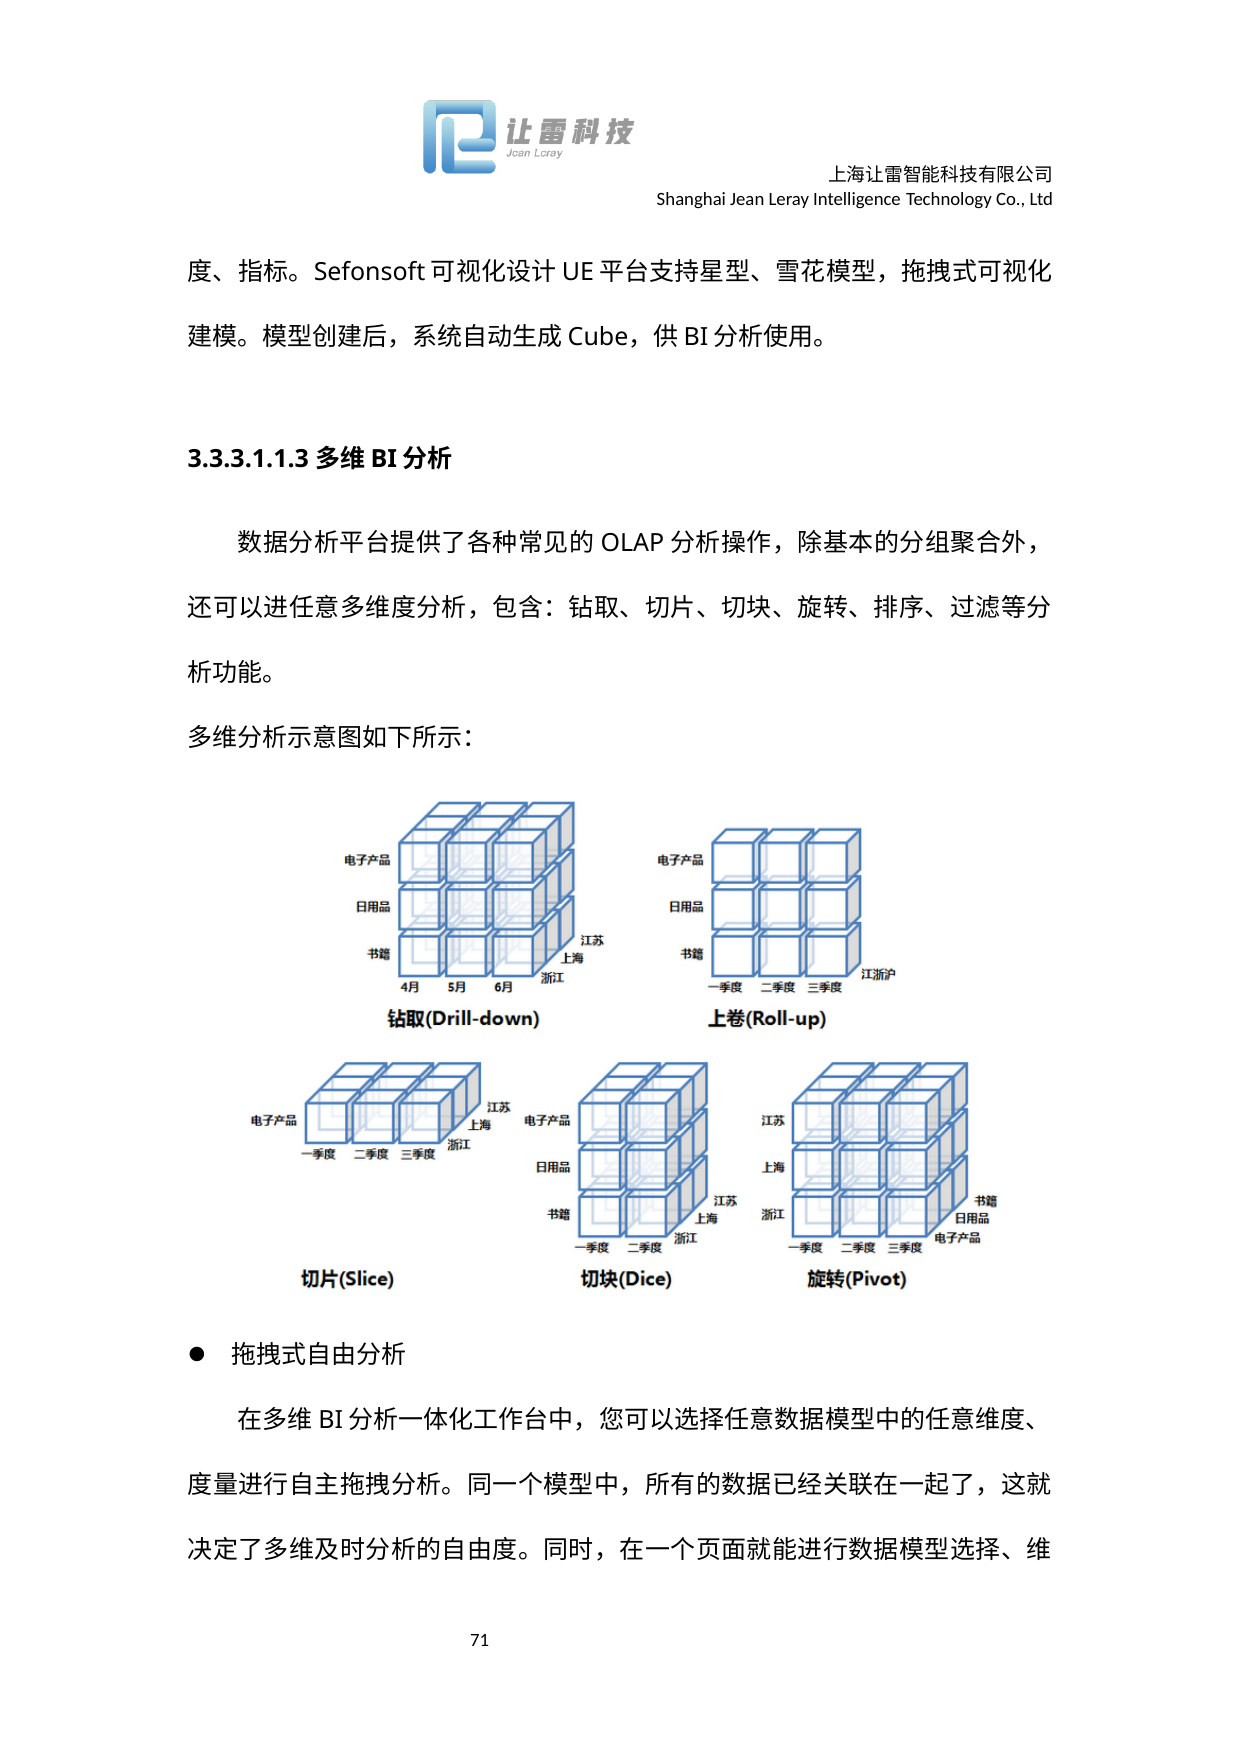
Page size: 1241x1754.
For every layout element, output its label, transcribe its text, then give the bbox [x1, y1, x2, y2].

text 在多维BI分析一体化工作台中，您可以选择任意数据模型中的任意维度、度量进行自主拖拽分析。同一个模型中，所有的数据已经关联在一起了，这就决定了多维及时分析的自由度。同时，在一个页面就能进行数据模型选择、维度指标选择、图表选择、图表样式设置、数据预览。 [187, 1385, 1053, 1580]
list 拖拽式自由分析 [187, 1320, 1053, 1385]
picture [414, 90, 646, 182]
text 多维分析示意图如下所示： [187, 703, 1053, 768]
picture [187, 800, 1051, 1318]
text 数据源建好之后，支持对数据表进行进行数据建模，构建BI分析需要的维度、指标。Sefonsoft可视化设计UE平台支持星型、雪花模型，拖拽式可视化建模。模型创建后，系统自动生成Cube，供BI分析使用。 [187, 237, 1053, 367]
subtitle 3.3.3.1.1.3 多维BI分析 [187, 424, 1053, 489]
text 数据分析平台提供了各种常见的OLAP分析操作，除基本的分组聚合外，还可以进任意多维度分析，包含：钻取、切片、切块、旋转、排序、过滤等分析功能。 [187, 508, 1053, 703]
